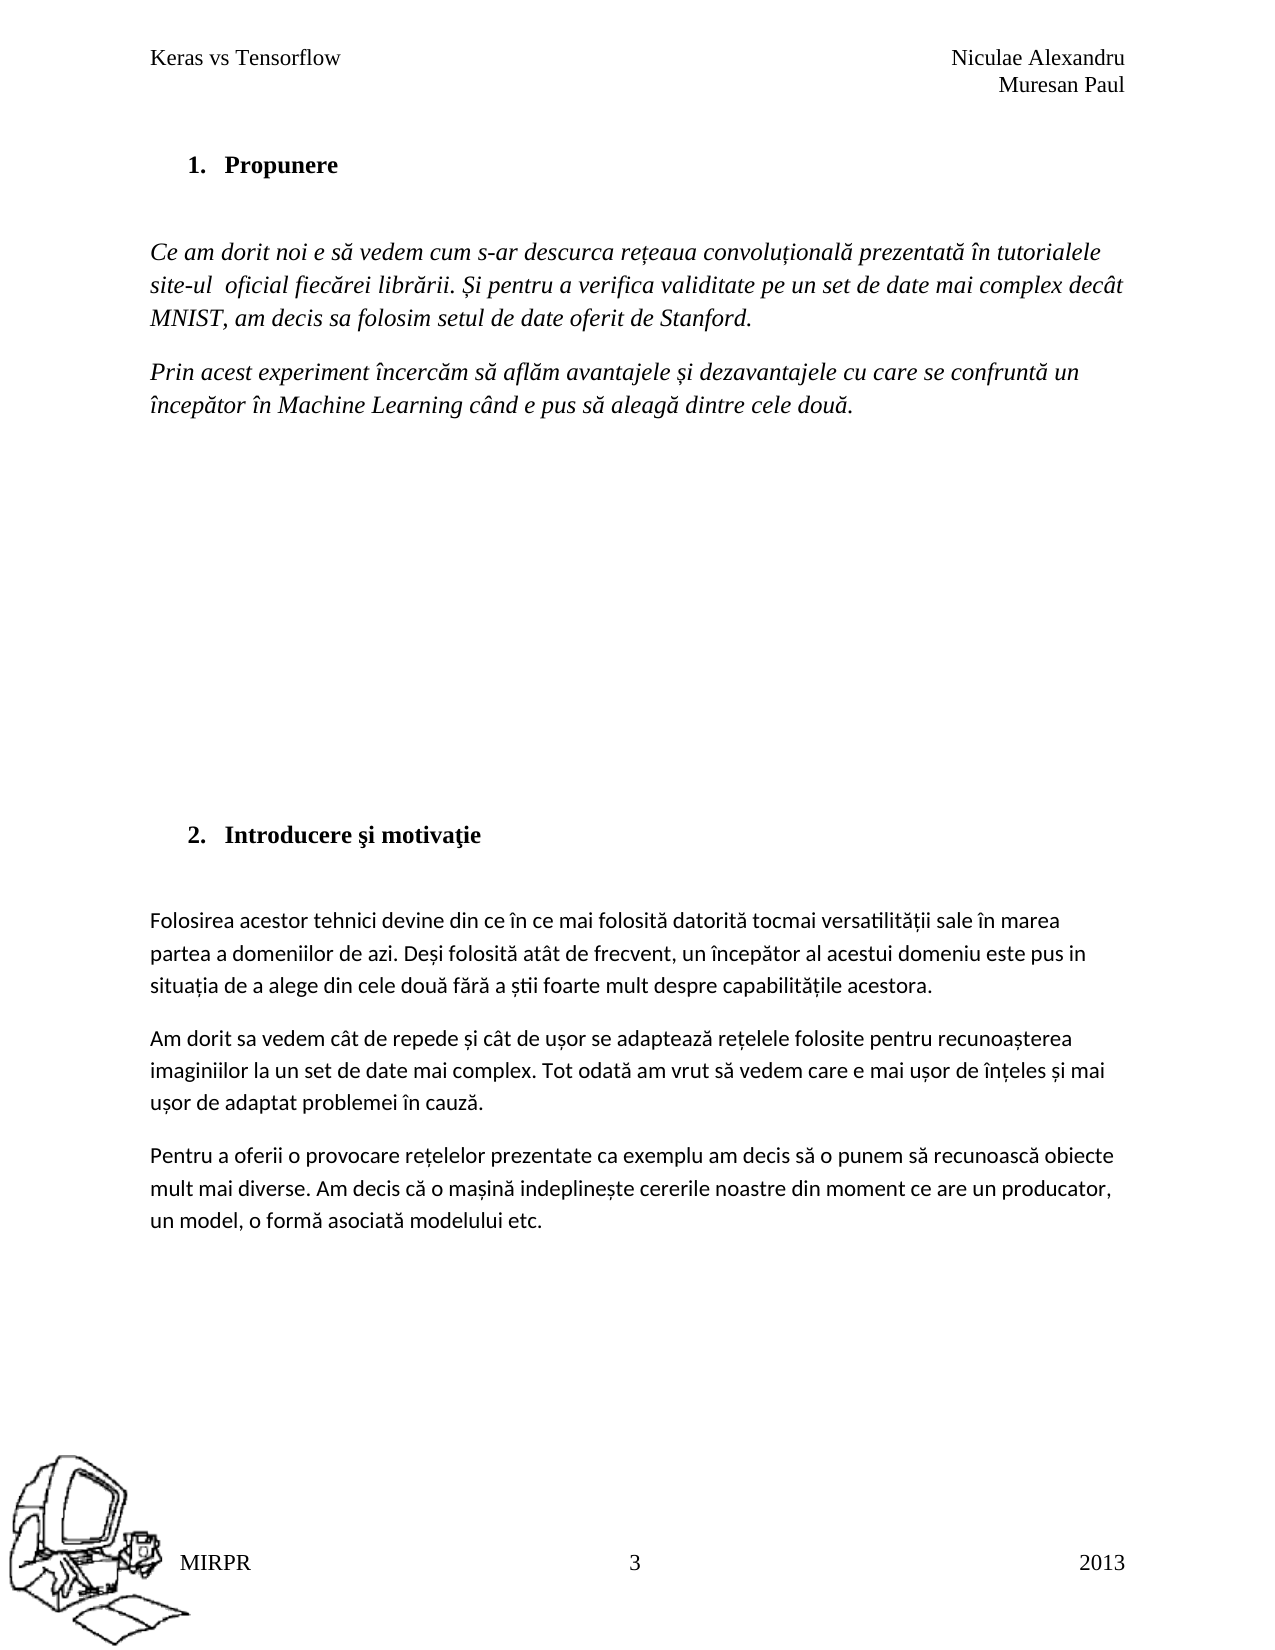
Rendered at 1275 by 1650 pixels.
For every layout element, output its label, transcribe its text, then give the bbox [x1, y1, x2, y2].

subtitle Propunere [187, 150, 1125, 179]
text Am dorit sa vedem cât de repede și cât de ușor se adaptează rețelele folosite pentru recunoașterea imaginiilor la un set de date mai complex. Tot odată am vrut să vedem care e mai ușor de înțeles și mai ușor de adaptat problemei în cauză. [150, 1024, 1125, 1116]
text Prin acest experiment încercăm să aflăm avantajele și dezavantajele cu care se confruntă un începător în Machine Learning când e pus să aleagă dintre cele două. [150, 357, 1125, 418]
text Pentru a oferii o provocare rețelelor prezentate ca exemplu am decis să o punem să recunoască obiecte mult mai diverse. Am decis că o mașină indeplinește cererile noastre din moment ce are un producator, un model, o formă asociată modelului etc. [150, 1141, 1125, 1234]
subtitle Introducere şi motivaţie [187, 821, 1125, 849]
text Folosirea acestor tehnici devine din ce în ce mai folosită datorită tocmai versatilității sale în marea partea a domeniilor de azi. Deși folosită atât de frecvent, un începător al acestui domeniu este pus in situația de a alege din cele două fără a știi foarte mult despre capabilitățile acestora. [150, 907, 1125, 999]
picture [8, 1455, 191, 1649]
text Ce am dorit noi e să vedem cum s-ar descurca rețeaua convoluțională prezentată în tutorialele site-ul oficial fiecărei librării. Și pentru a verifica validitate pe un set de date mai complex decât MNIST, am decis sa folosim setul de date oferit de Stanford. [150, 237, 1125, 332]
